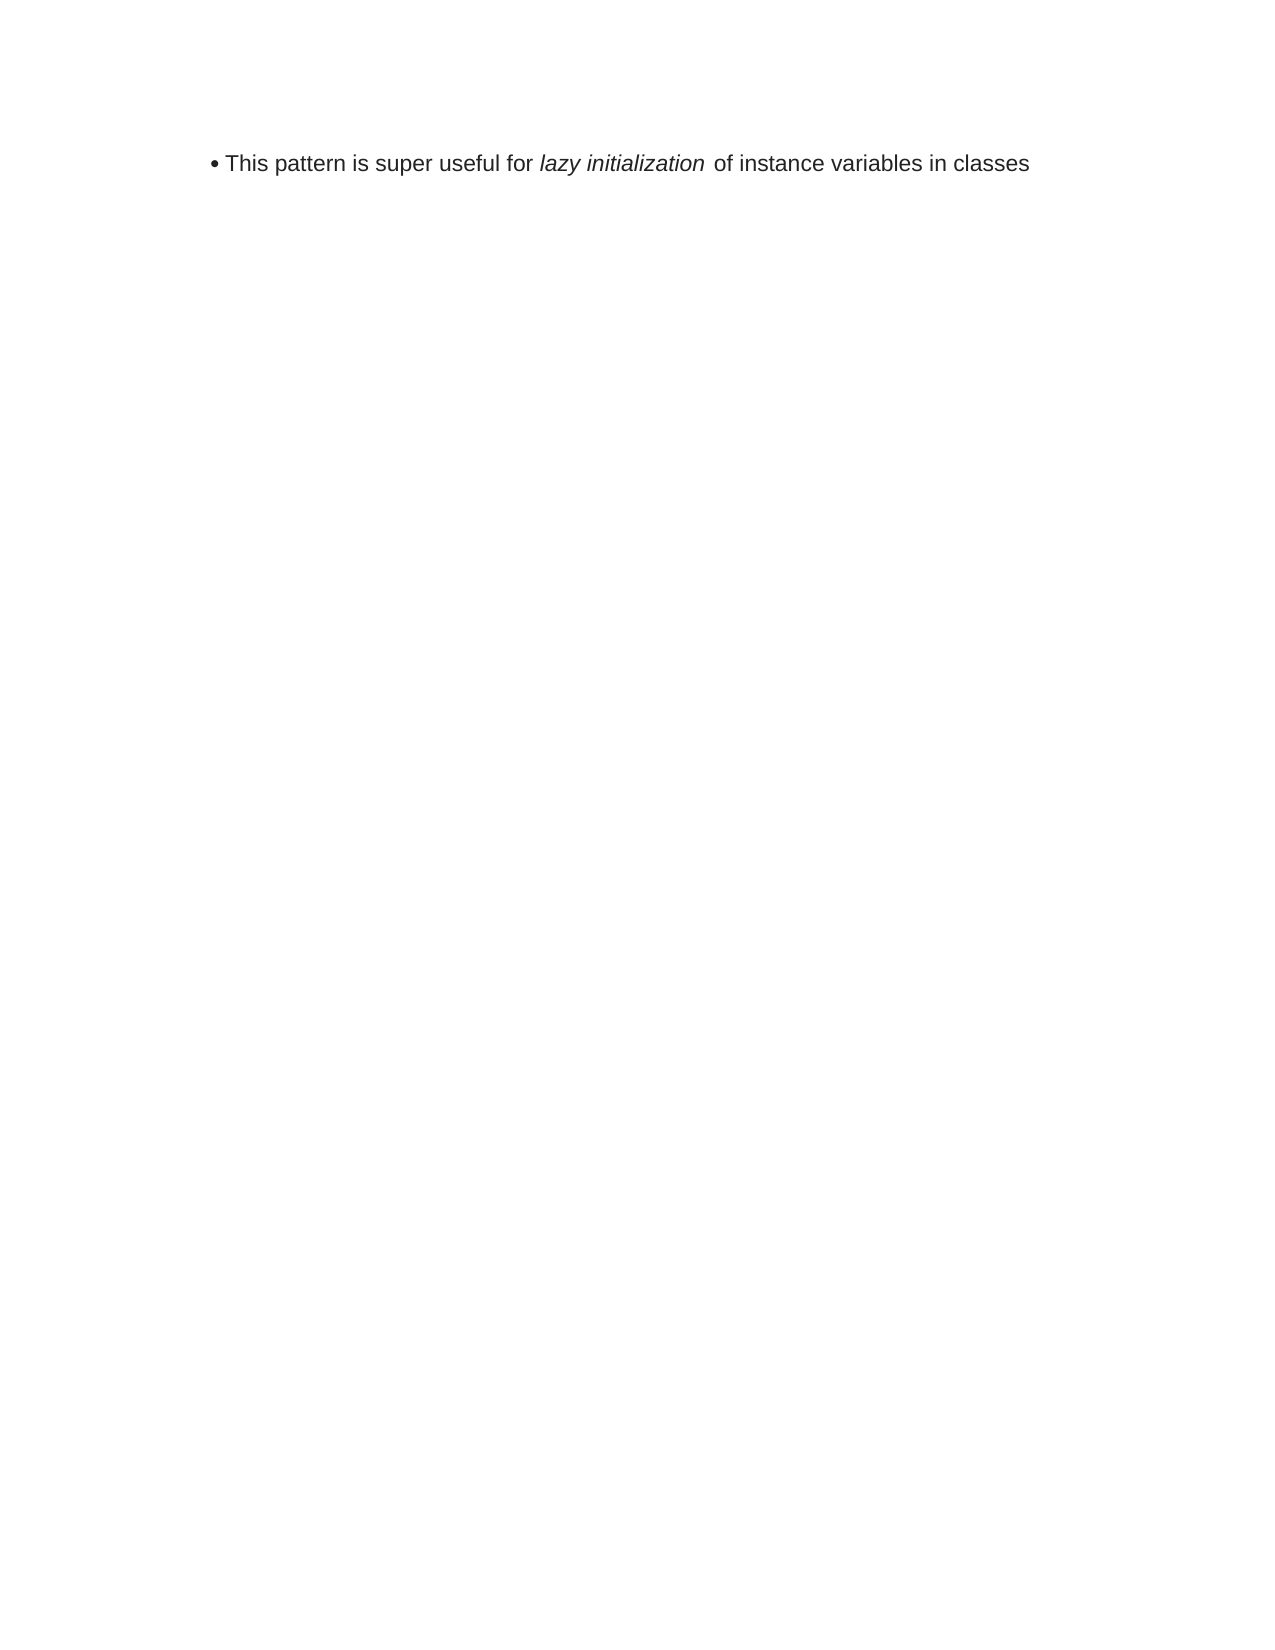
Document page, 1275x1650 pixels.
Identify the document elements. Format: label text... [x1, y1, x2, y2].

list This pattern is super useful for lazy initialization of instance variables in classes [211, 150, 1125, 176]
